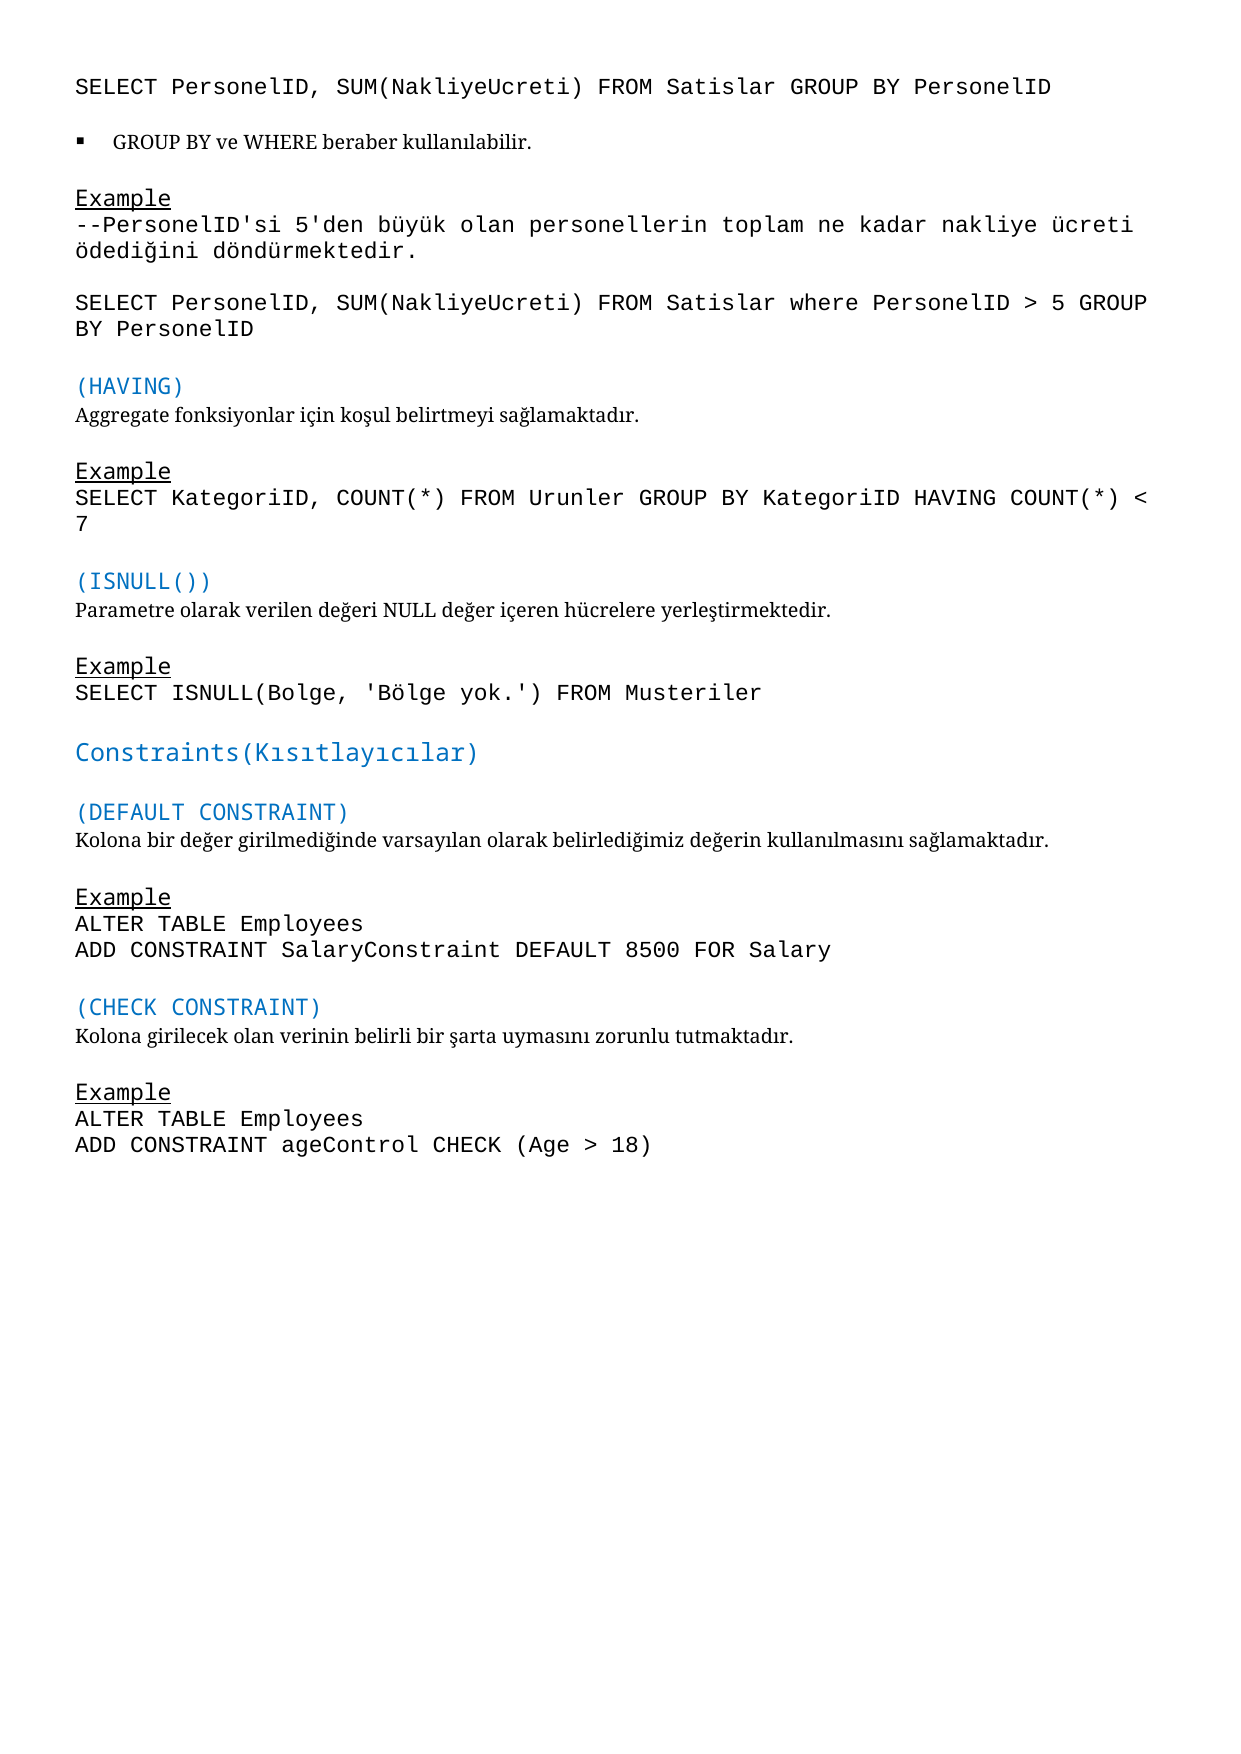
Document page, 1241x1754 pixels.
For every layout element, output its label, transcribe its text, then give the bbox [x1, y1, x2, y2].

text SELECT ISNULL(Bolge, 'Bölge yok.') FROM Musteriler [75, 682, 1165, 707]
text Kolona bir değer girilmediğinde varsayılan olarak belirlediğimiz değerin kullanılmasını sağlamaktadır. [75, 827, 1165, 854]
text Example [75, 1076, 1165, 1107]
text Constraints(Kısıtlayıcılar) [75, 734, 1165, 768]
text SELECT PersonelID, SUM(NakliyeUcreti) FROM Satislar GROUP BY PersonelID [75, 75, 1165, 101]
text (ISNULL()) [75, 565, 1165, 596]
text --PersonelID'si 5'den büyük olan personellerin toplam ne kadar nakliye ücreti ödediğini döndürmektedir. [75, 213, 1165, 265]
text ALTER TABLE Employees [75, 912, 1165, 938]
list GROUP BY ve WHERE beraber kullanılabilir. [75, 128, 1165, 155]
text (DEFAULT CONSTRAINT) [75, 796, 1165, 827]
text ADD CONSTRAINT ageControl CHECK (Age > 18) [75, 1133, 1165, 1159]
text Example [75, 881, 1165, 912]
text SELECT PersonelID, SUM(NakliyeUcreti) FROM Satislar where PersonelID > 5 GROUP BY PersonelID [75, 291, 1165, 343]
text Example [75, 455, 1165, 486]
text Aggregate fonksiyonlar için koşul belirtmeyi sağlamaktadır. [75, 401, 1165, 428]
text Example [75, 650, 1165, 682]
text (CHECK CONSTRAINT) [75, 991, 1165, 1022]
text SELECT KategoriID, COUNT(*) FROM Urunler GROUP BY KategoriID HAVING COUNT(*) < 7 [75, 486, 1165, 538]
text Kolona girilecek olan verinin belirli bir şarta uymasını zorunlu tutmaktadır. [75, 1022, 1165, 1049]
text Example [75, 182, 1165, 213]
text ADD CONSTRAINT SalaryConstraint DEFAULT 8500 FOR Salary [75, 938, 1165, 964]
text Parametre olarak verilen değeri NULL değer içeren hücrelere yerleştirmektedir. [75, 596, 1165, 623]
text ALTER TABLE Employees [75, 1107, 1165, 1133]
text (HAVING) [75, 370, 1165, 401]
